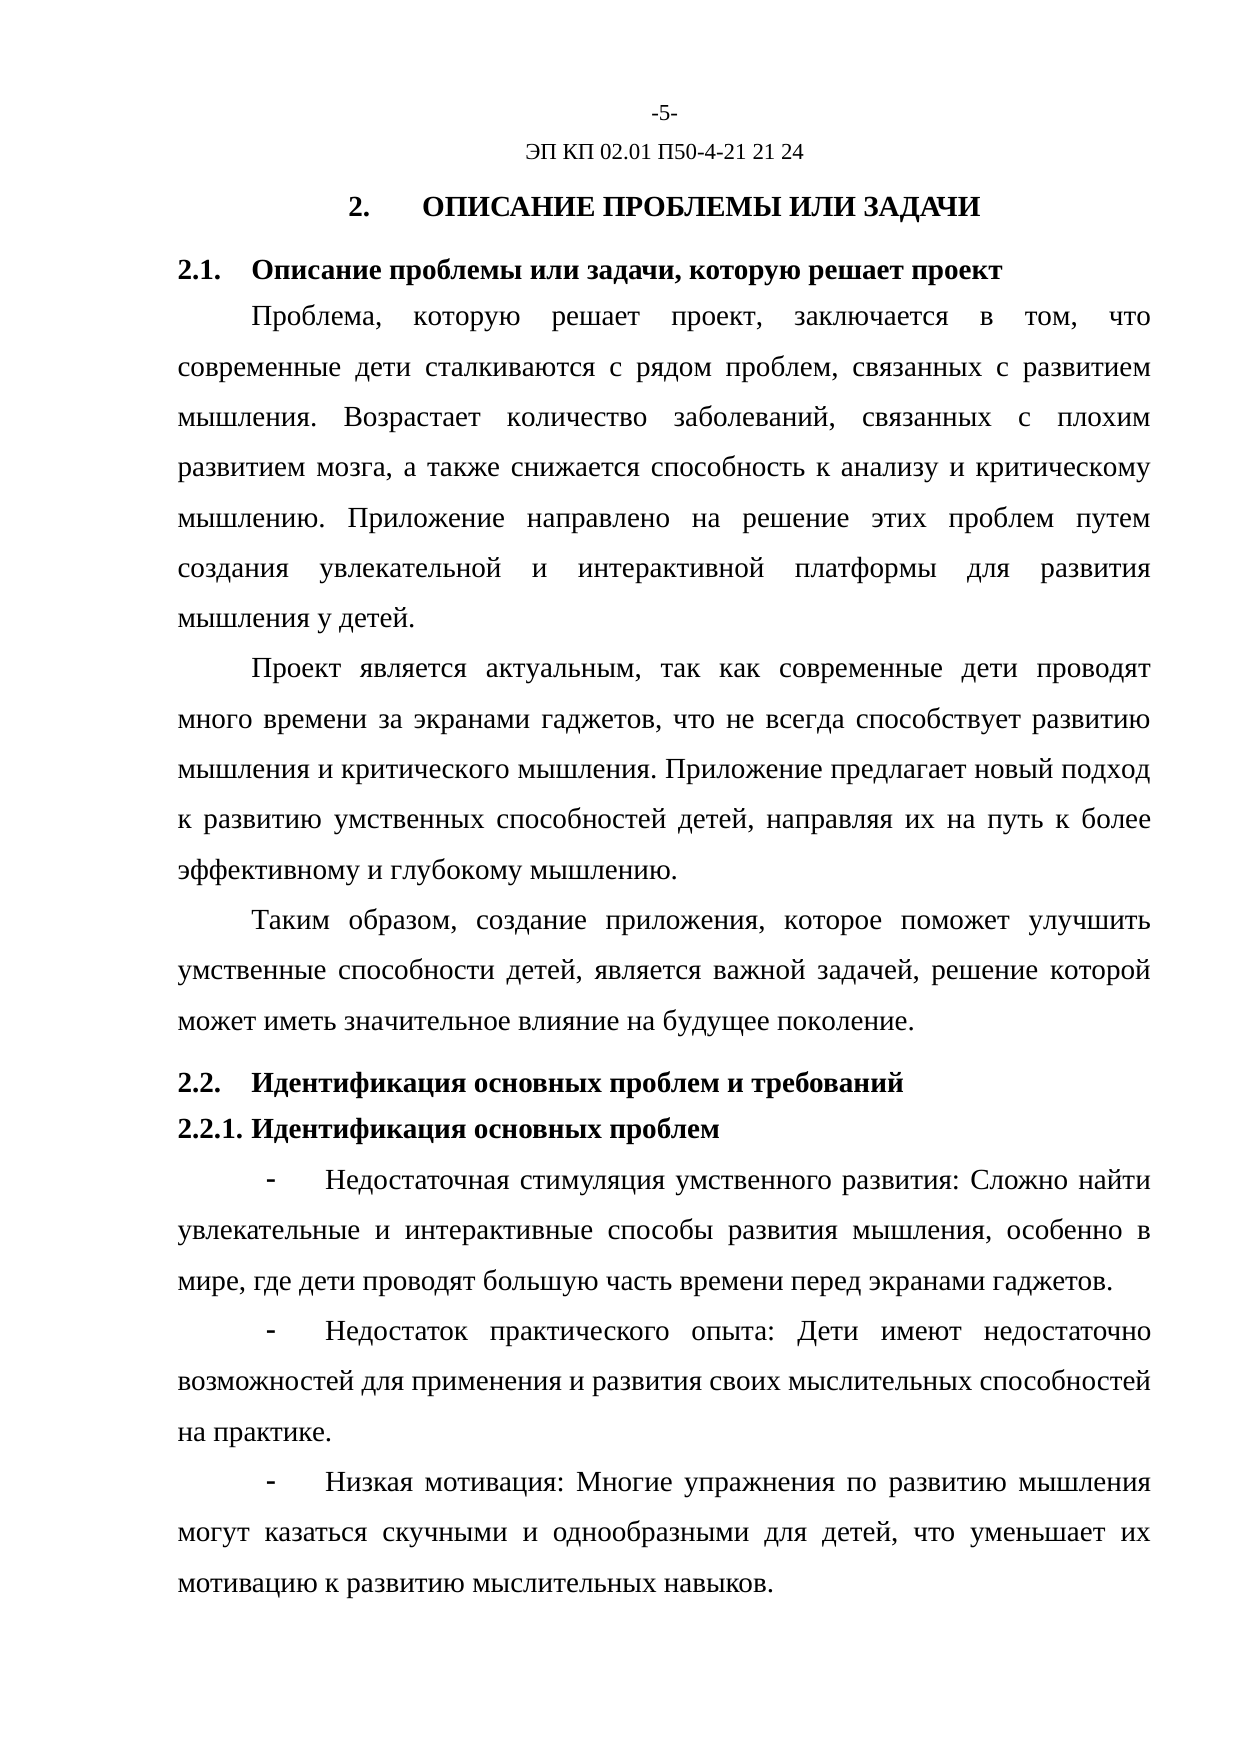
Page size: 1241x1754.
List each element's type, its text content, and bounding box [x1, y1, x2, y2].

text Описание проблемы или задачи, которую решает проект [177, 252, 1152, 286]
subtitle Описание проблемы или задачи [177, 189, 1152, 223]
list Недостаток практического опыта: Дети имеют недостаточно возможностей для применения и развития своих мыслительных способностей на практике. [177, 1313, 1152, 1447]
list Низкая мотивация: Многие упражнения по развитию мышления могут казаться скучными и однообразными для детей, что уменьшает их мотивацию к развитию мыслительных навыков. [177, 1464, 1152, 1598]
text Проект является актуальным, так как современные дети проводят много времени за экранами гаджетов, что не всегда способствует развитию мышления и критического мышления. Приложение предлагает новый подход к развитию умственных способностей детей, направляя их на путь к более эффективному и глубокому мышлению. [177, 651, 1152, 885]
text Таким образом, создание приложения, которое поможет улучшить умственные способности детей, является важной задачей, решение которой может иметь значительное влияние на будущее поколение. [177, 902, 1152, 1036]
text Идентификация основных проблем и требований [177, 1066, 1152, 1099]
list Идентификация основных проблем [177, 1112, 1152, 1145]
list Недостаточная стимуляция умственного развития: Сложно найти увлекательные и интерактивные способы развития мышления, особенно в мире, где дети проводят большую часть времени перед экранами гаджетов. [177, 1162, 1152, 1296]
text Проблема, которую решает проект, заключается в том, что современные дети сталкиваются с рядом проблем, связанных с развитием мышления. Возрастает количество заболеваний, связанных с плохим развитием мозга, а также снижается способность к анализу и критическому мышлению. Приложение направлено на решение этих проблем путем создания увлекательной и интерактивной платформы для развития мышления у детей. [177, 298, 1152, 634]
